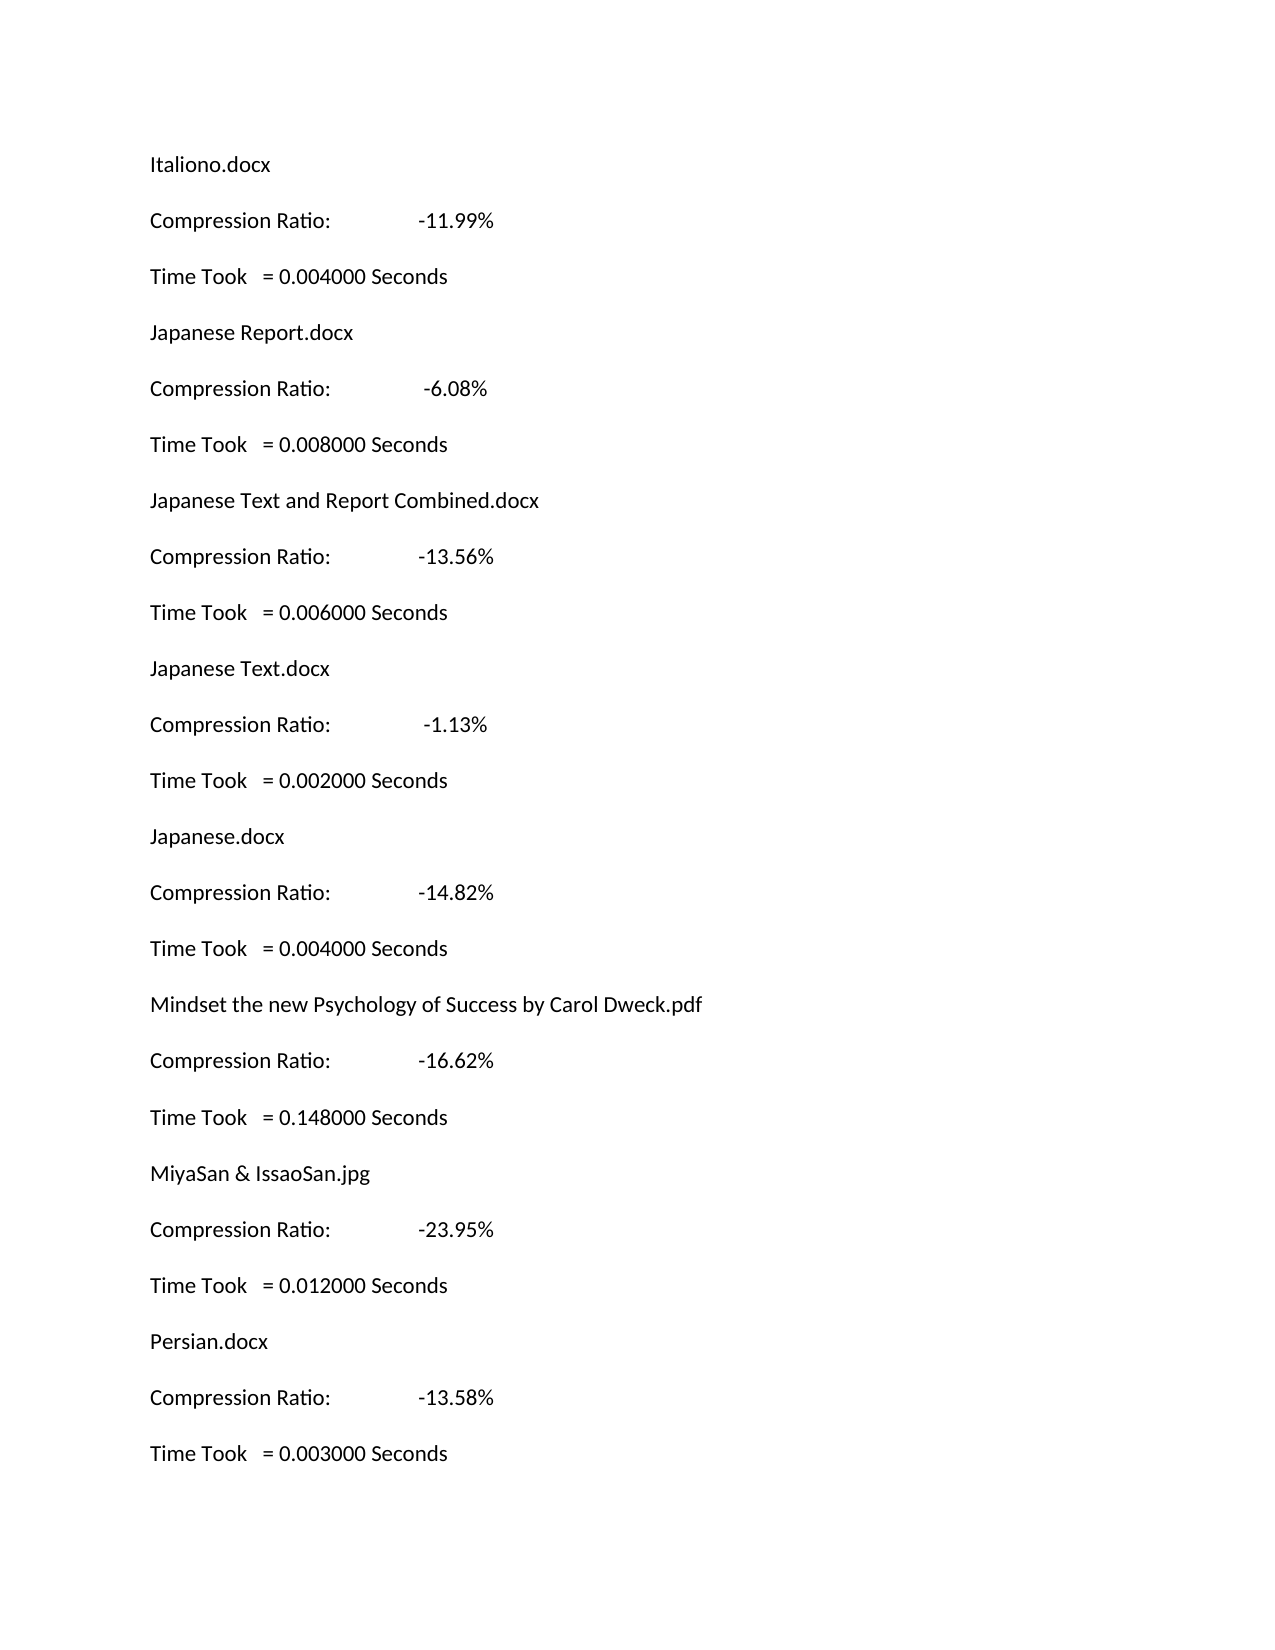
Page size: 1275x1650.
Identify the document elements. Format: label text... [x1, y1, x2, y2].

text Compression Ratio: -16.62% [150, 1047, 1125, 1075]
text Time Took = 0.002000 Seconds [150, 766, 1125, 794]
text Compression Ratio: -14.82% [150, 878, 1125, 907]
text Time Took = 0.004000 Seconds [150, 262, 1125, 290]
text Italiono.docx [150, 150, 1125, 178]
text Japanese Text and Report Combined.docx [150, 486, 1125, 514]
text Compression Ratio: -13.56% [150, 542, 1125, 570]
text Time Took = 0.003000 Seconds [150, 1439, 1125, 1467]
text Compression Ratio: -1.13% [150, 710, 1125, 738]
text Compression Ratio: -6.08% [150, 374, 1125, 402]
text Time Took = 0.004000 Seconds [150, 934, 1125, 963]
text Time Took = 0.006000 Seconds [150, 598, 1125, 626]
text Compression Ratio: -11.99% [150, 206, 1125, 234]
text Time Took = 0.008000 Seconds [150, 430, 1125, 458]
text Time Took = 0.012000 Seconds [150, 1271, 1125, 1299]
text Japanese Text.docx [150, 654, 1125, 682]
text Mindset the new Psychology of Success by Carol Dweck.pdf [150, 991, 1125, 1019]
text Compression Ratio: -23.95% [150, 1215, 1125, 1243]
text MiyaSan & IssaoSan.jpg [150, 1159, 1125, 1187]
text Compression Ratio: -13.58% [150, 1383, 1125, 1411]
text Time Took = 0.148000 Seconds [150, 1103, 1125, 1131]
text Japanese Report.docx [150, 318, 1125, 346]
text Persian.docx [150, 1327, 1125, 1355]
text Japanese.docx [150, 822, 1125, 851]
